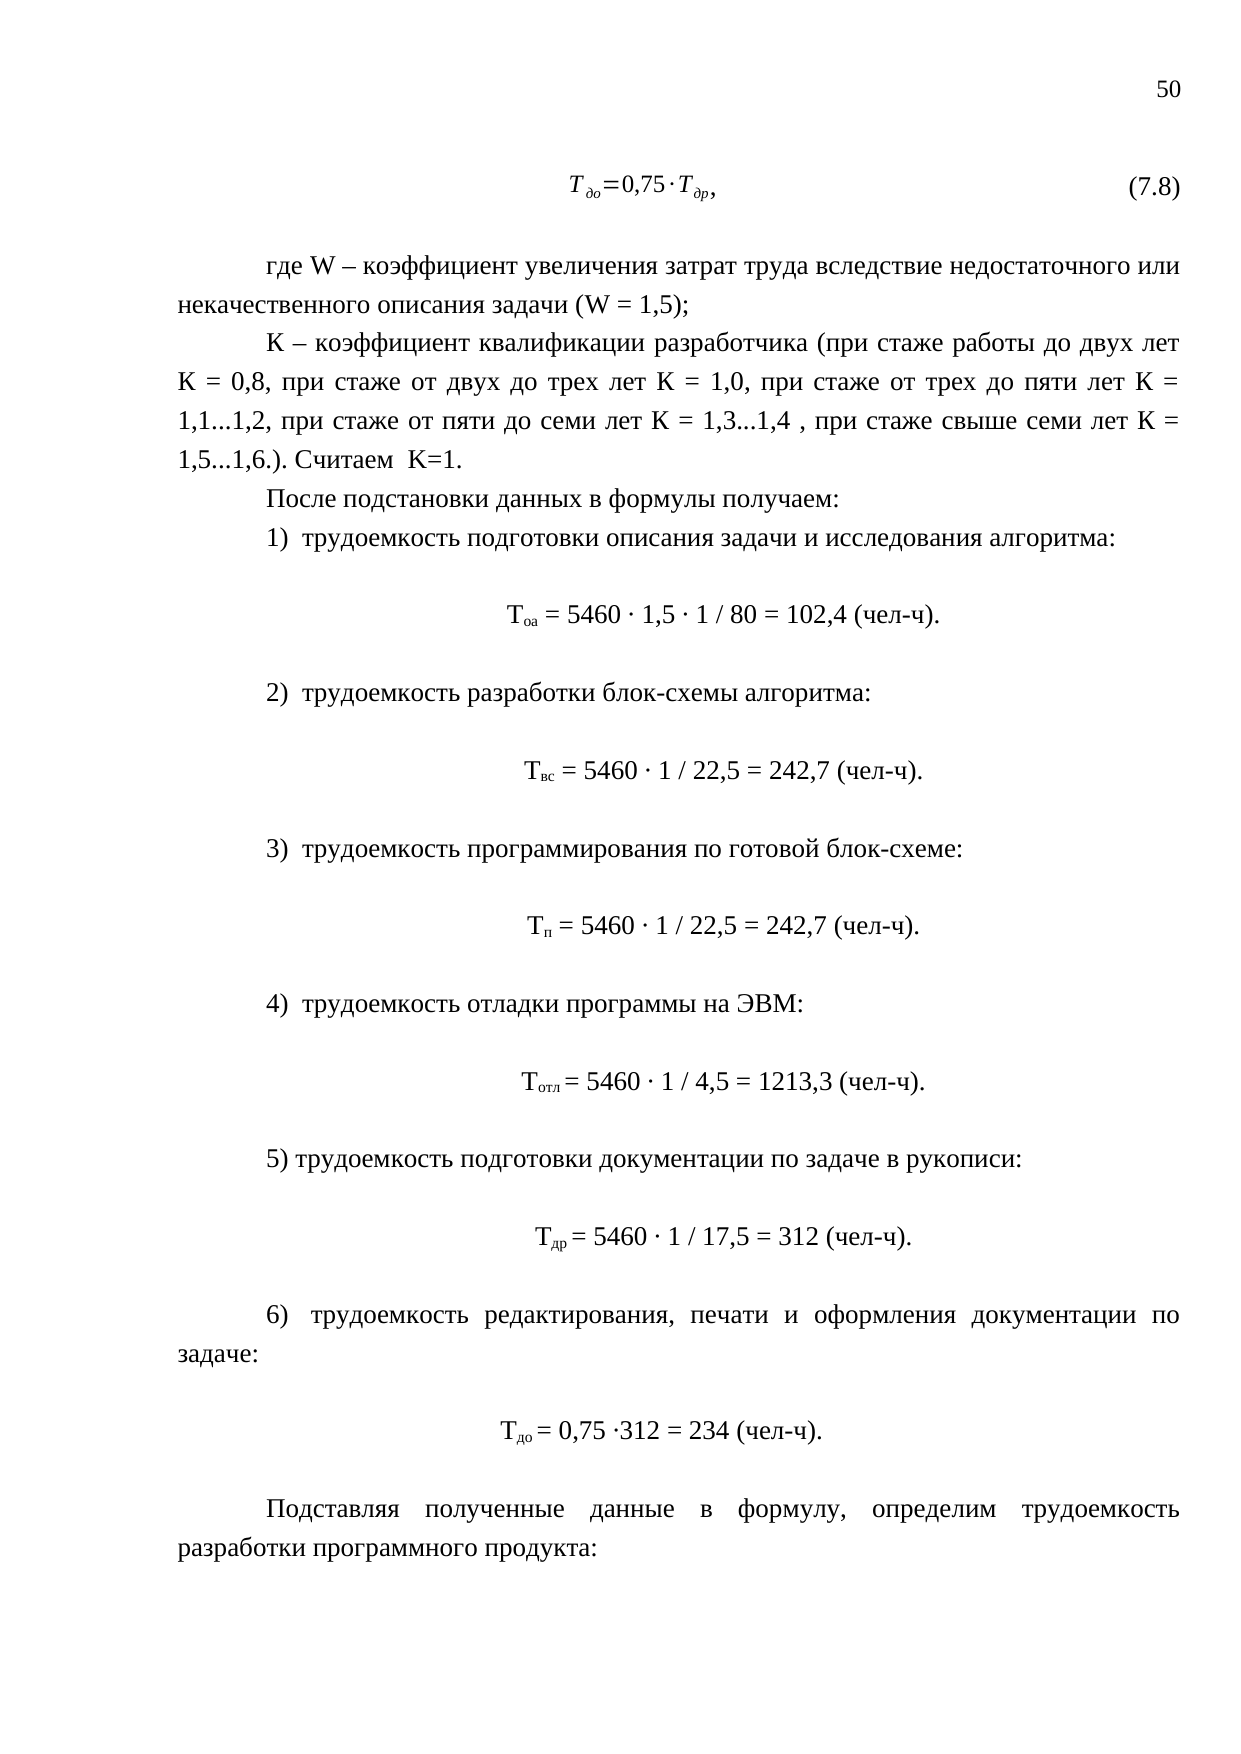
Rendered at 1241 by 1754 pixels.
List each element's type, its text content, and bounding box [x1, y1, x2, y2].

text Tотл = 5460 ∙ 1 / 4,5 = 1213,3 (чел-ч). [177, 1065, 1181, 1096]
list трудоемкость подготовки описания задачи и исследования алгоритма: [177, 521, 1181, 552]
text Тдо = 0,75 ∙312 = 234 (чел-ч). [142, 1414, 1181, 1446]
text где W – коэффициент увеличения затрат труда вследствие недостаточного или некачественного описания задачи (W = 1,5); [177, 249, 1181, 319]
text К – коэффициент квалификации разработчика (при стаже работы до двух лет К = 0,8, при стаже от двух до трех лет К = 1,0, при стаже от трех до пяти лет К = 1,1...1,2, при стаже от пяти до семи лет К = 1,3...1,4 , при стаже свыше семи лет К = 1,5...1,6.). Считаем K=1. [177, 327, 1181, 474]
list трудоемкость отладки программы на ЭВМ: [177, 987, 1181, 1018]
text Tоа = 5460 ∙ 1,5 ∙ 1 / 80 = 102,4 (чел-ч). [177, 598, 1181, 630]
text Tп = 5460 ∙ 1 / 22,5 = 242,7 (чел-ч). [177, 909, 1181, 941]
text , (7.8) [177, 170, 1181, 202]
text Tвс = 5460 ∙ 1 / 22,5 = 242,7 (чел-ч). [177, 754, 1181, 785]
list трудоемкость разработки блок-схемы алгоритма: [177, 676, 1181, 707]
text Подставляя полученные данные в формулу, определим трудоемкость разработки программного продукта: [177, 1492, 1181, 1562]
list трудоемкость редактирования, печати и оформления документации по задаче: [177, 1298, 1181, 1368]
list трудоемкость подготовки документации по задаче в рукописи: [177, 1142, 1181, 1174]
list трудоемкость программирования по готовой блок-схеме: [177, 832, 1181, 863]
text Tдр = 5460 ∙ 1 / 17,5 = 312 (чел-ч). [177, 1220, 1181, 1251]
text После подстановки данных в формулы получаем: [177, 482, 1181, 513]
